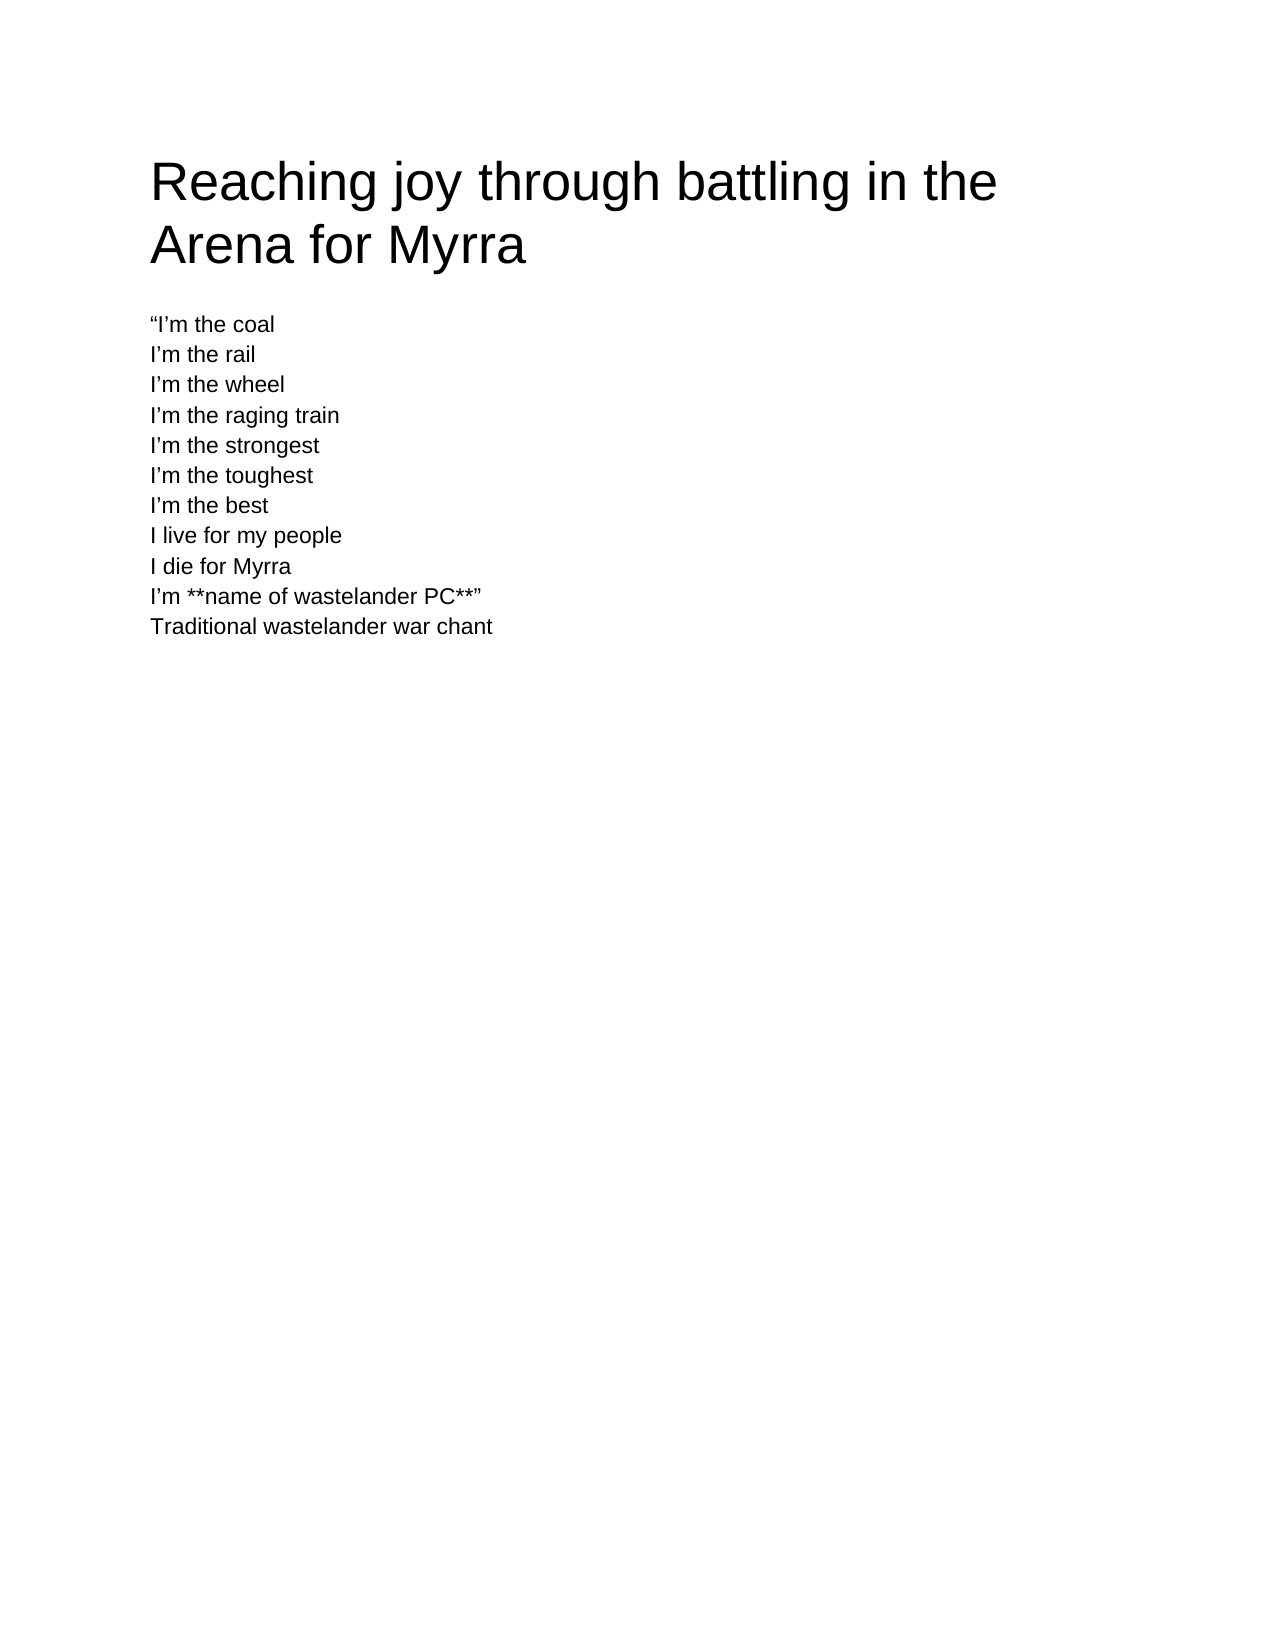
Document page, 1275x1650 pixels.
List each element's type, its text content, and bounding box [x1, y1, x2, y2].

text I’m the raging train [150, 402, 1125, 428]
text Traditional wastelander war chant [150, 613, 1125, 639]
text I’m the toughest [150, 462, 1125, 488]
text I’m the best [150, 492, 1125, 519]
text I’m the strongest [150, 432, 1125, 458]
text “I’m the coal [150, 311, 1125, 337]
text I’m the rail [150, 341, 1125, 368]
text I’m the wheel [150, 371, 1125, 398]
text I live for my people [150, 522, 1125, 549]
text I’m **name of wastelander PC**” [150, 583, 1125, 609]
title Reaching joy through battling in the Arena for Myrra [150, 150, 1125, 274]
text I die for Myrra [150, 553, 1125, 579]
